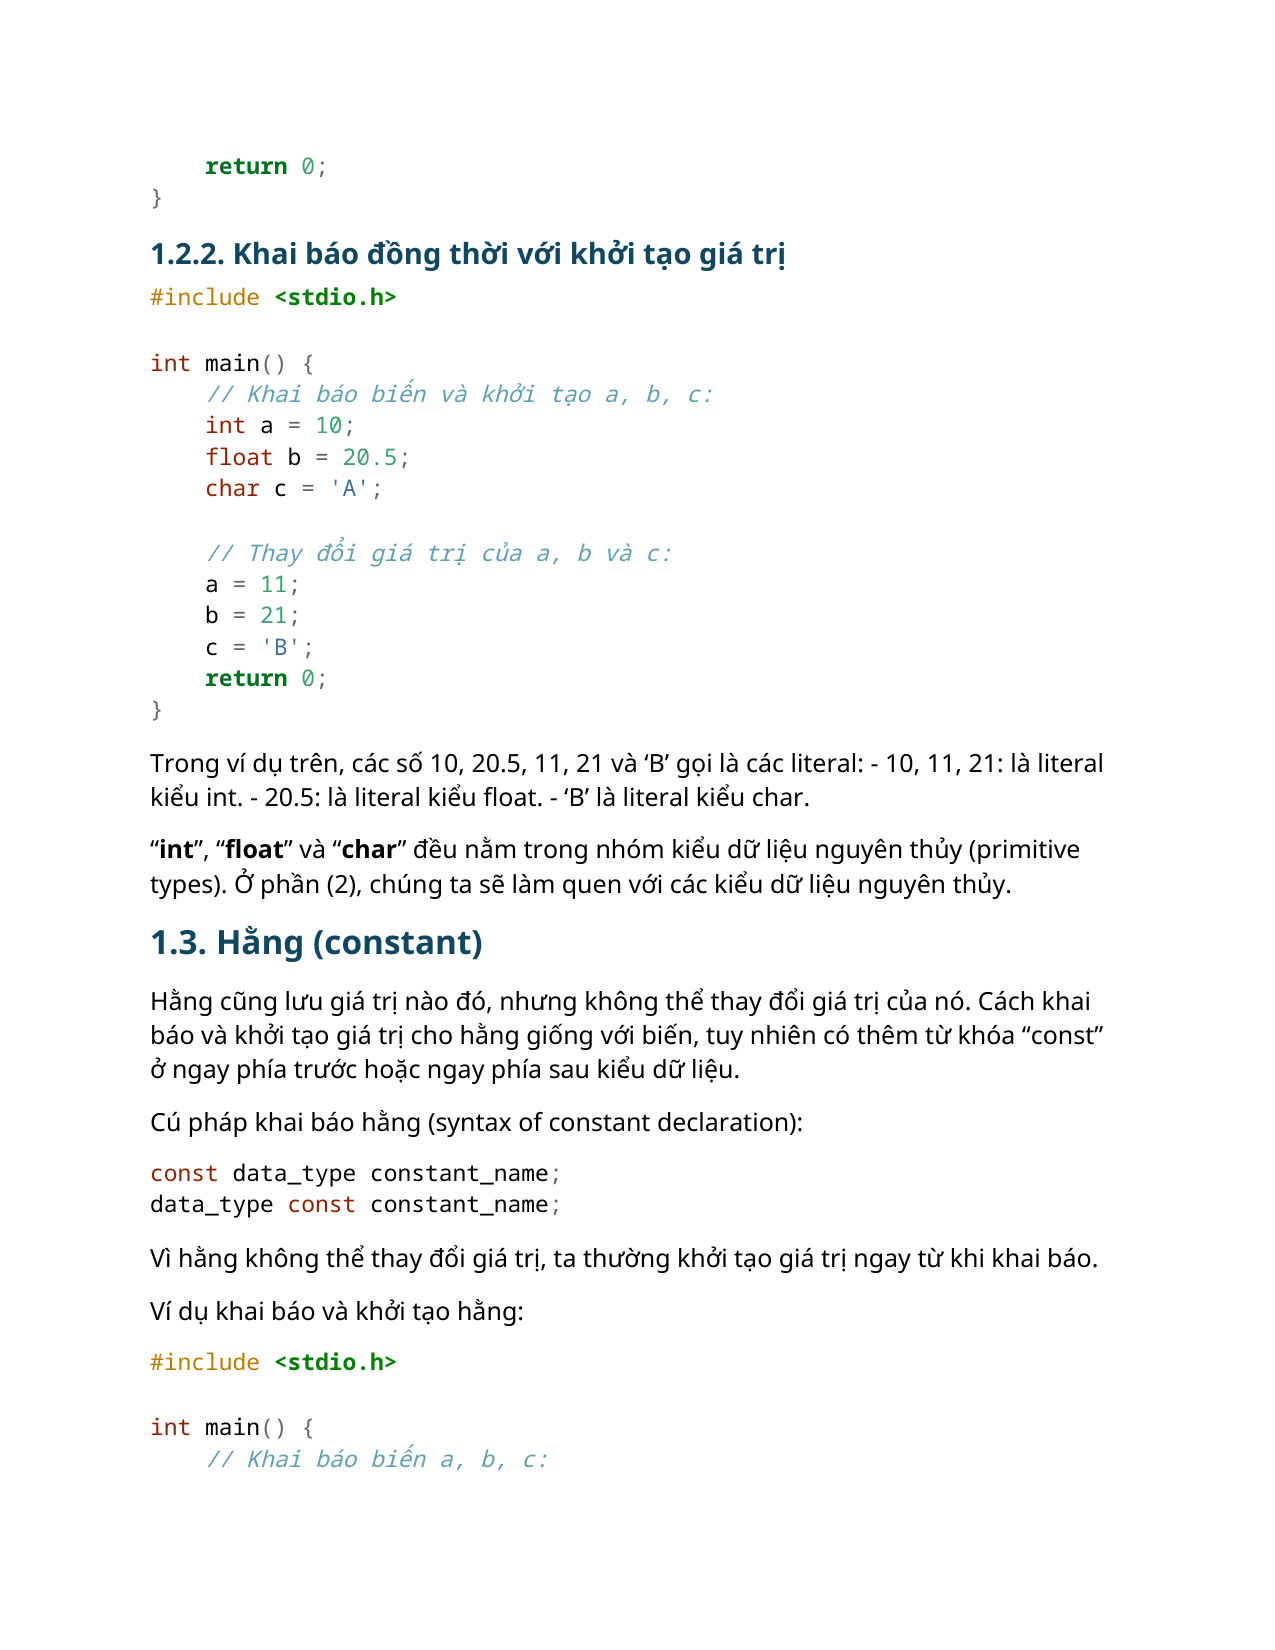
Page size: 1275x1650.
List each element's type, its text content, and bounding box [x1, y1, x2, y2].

subtitle 1.2.2. Khai báo đồng thời với khởi tạo giá trị [150, 233, 1125, 273]
text Ví dụ khai báo và khởi tạo hằng: [150, 1293, 1125, 1327]
text Hằng cũng lưu giá trị nào đó, nhưng không thể thay đổi giá trị của nó. Cách khai báo và khởi tạo giá trị cho hằng giống với biến, tuy nhiên có thêm từ khóa “const” ở ngay phía trước hoặc ngay phía sau kiểu dữ liệu. [150, 983, 1125, 1085]
subtitle 1.3. Hằng (constant) [150, 919, 1125, 964]
text const data_type constant_name; data_type const constant_name; [150, 1157, 1125, 1219]
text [150, 150, 1125, 212]
text Cú pháp khai báo hằng (syntax of constant declaration): [150, 1104, 1125, 1138]
text Vì hằng không thể thay đổi giá trị, ta thường khởi tạo giá trị ngay từ khi khai báo. [150, 1240, 1125, 1274]
text Trong ví dụ trên, các số 10, 20.5, 11, 21 và ‘B’ gọi là các literal: - 10, 11, 21: là literal kiểu int. - 20.5: là literal kiểu float. - ‘B’ là literal kiểu char. [150, 745, 1125, 813]
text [150, 1346, 1125, 1474]
text “int”, “float” và “char” đều nằm trong nhóm kiểu dữ liệu nguyên thủy (primitive types). Ở phần (2), chúng ta sẽ làm quen với các kiểu dữ liệu nguyên thủy. [150, 832, 1125, 900]
text #include <stdio.h> int main() { // Khai báo biến và khởi tạo a, b, c: int a = 10; float b = 20.5; char c = 'A'; // Thay đổi giá trị của a, b và c: a = 11; b = 21; c = 'B'; return 0; } [150, 281, 1125, 724]
